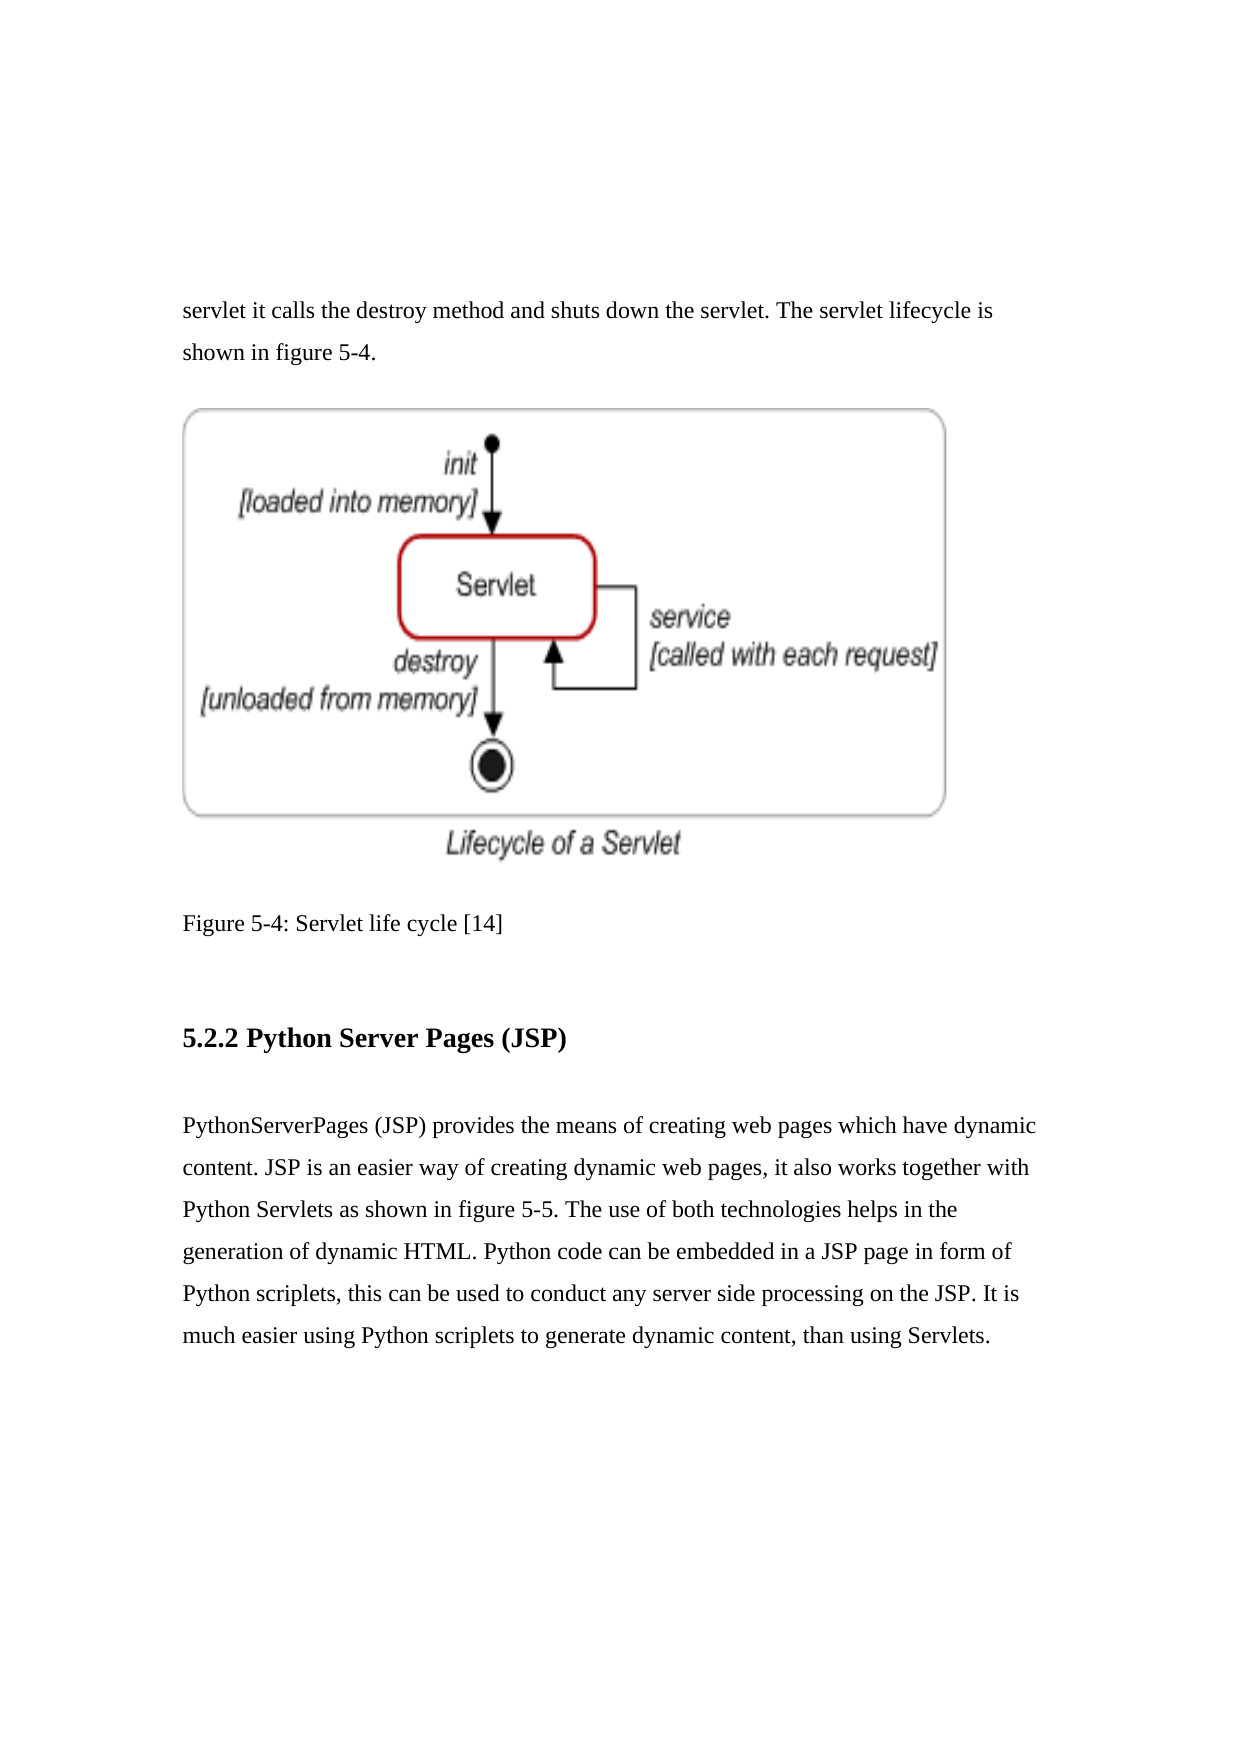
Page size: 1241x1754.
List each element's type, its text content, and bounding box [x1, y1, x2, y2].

text PythonServerPages (JSP) provides the means of creating web pages which have dynamic content. JSP is an easier way of creating dynamic web pages, it also works together with Python Servlets as shown in figure 5-5. The use of both technologies helps in the generation of dynamic HTML. Python code can be embedded in a JSP page in form of Python scriplets, this can be used to conduct any server side processing on the JSP. It is much easier using Python scriplets to generate dynamic content, than using Servlets. [182, 1112, 1047, 1348]
subtitle Python Server Pages (JSP) [182, 1021, 1069, 1053]
text Figure 5-4: Servlet life cycle [14] [182, 908, 1069, 936]
picture [182, 408, 947, 866]
text servlet it calls the destroy method and shuts down the servlet. The servlet lifecycle is shown in figure 5-4. [182, 296, 1042, 365]
